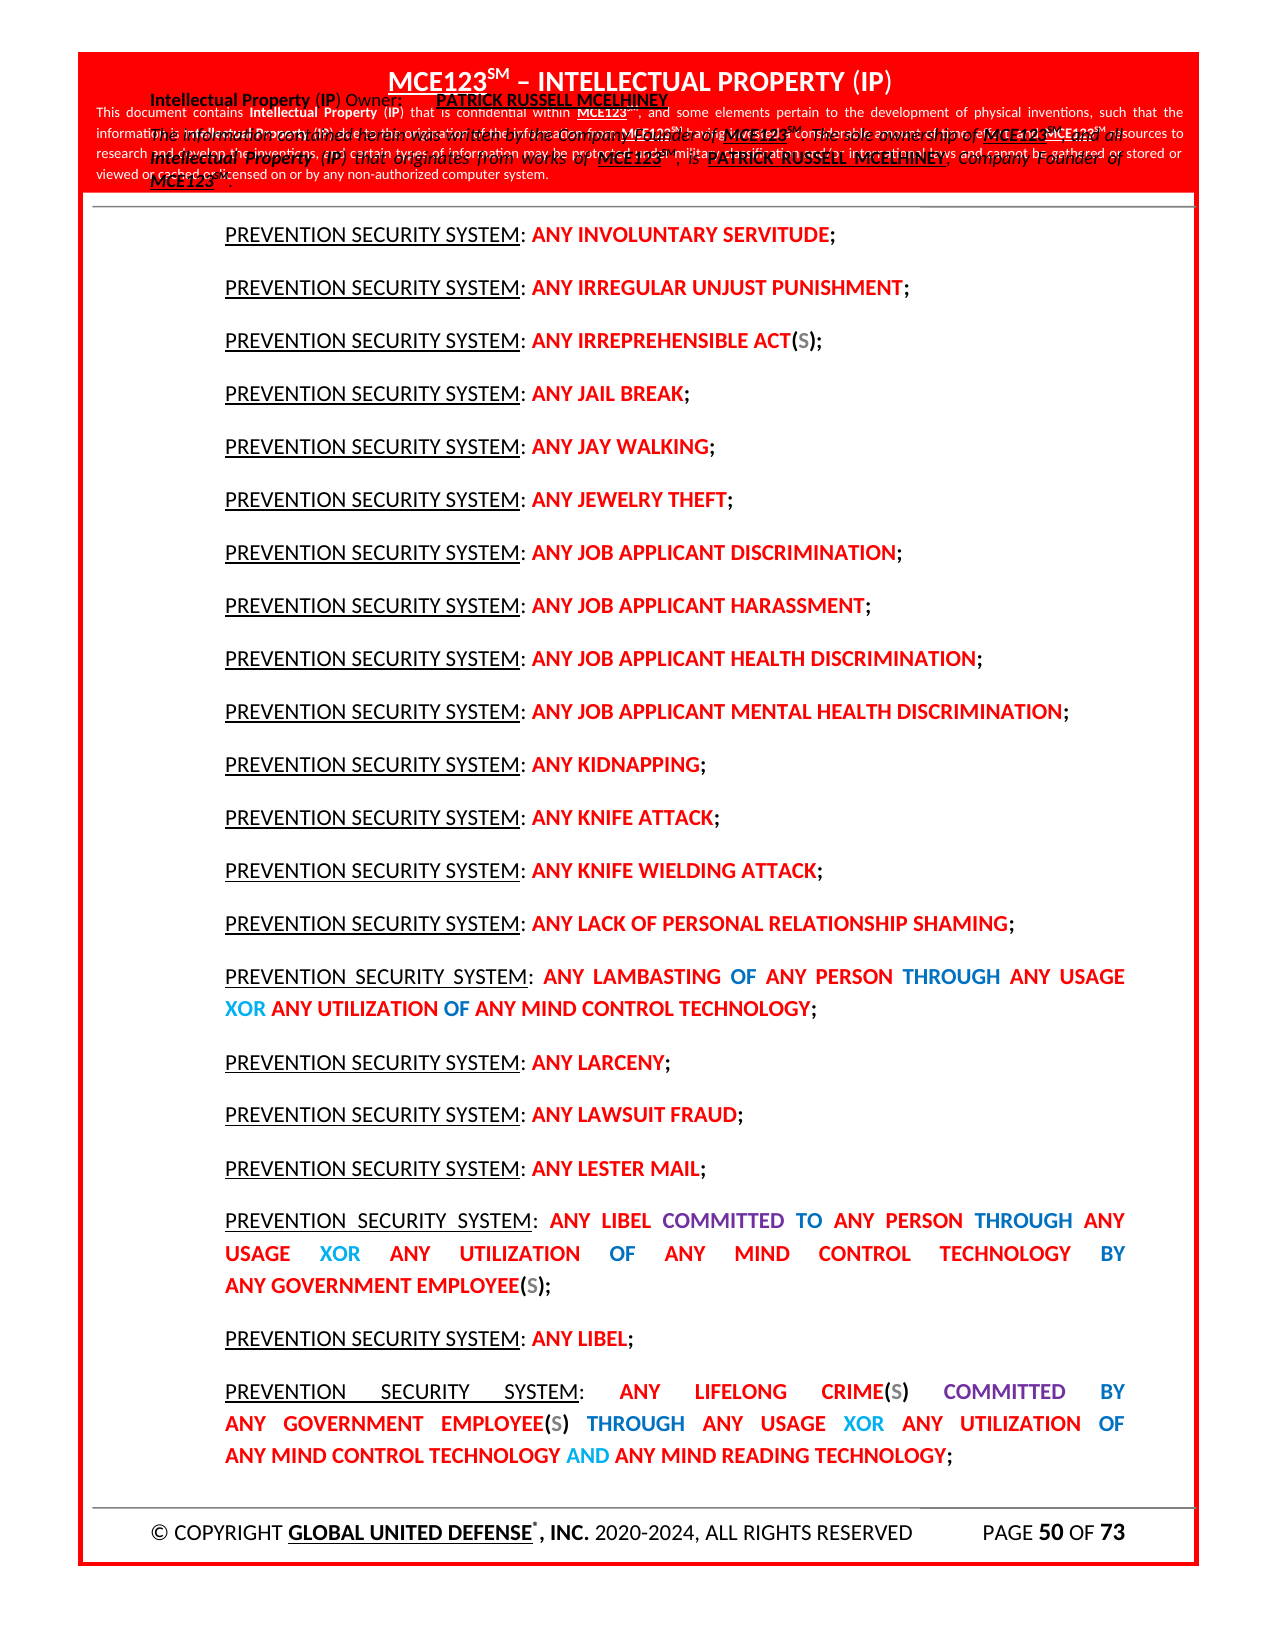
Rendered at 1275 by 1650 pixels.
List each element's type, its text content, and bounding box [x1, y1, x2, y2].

text PREVENTION SECURITY SYSTEM: ANY KNIFE WIELDING ATTACK; [225, 856, 1125, 884]
text PREVENTION SECURITY SYSTEM: ANY LESTER MAIL; [225, 1154, 1125, 1182]
text PREVENTION SECURITY SYSTEM: ANY LACK OF PERSONAL RELATIONSHIP SHAMING; [225, 909, 1125, 937]
text PREVENTION SECURITY SYSTEM: ANY JEWELRY THEFT; [225, 485, 1125, 513]
text PREVENTION SECURITY SYSTEM: ANY LARCENY; [225, 1048, 1125, 1076]
text PREVENTION SECURITY SYSTEM: ANY JAY WALKING; [225, 432, 1125, 460]
text PREVENTION SECURITY SYSTEM: ANY JOB APPLICANT HEALTH DISCRIMINATION; [225, 644, 1125, 672]
text PREVENTION SECURITY SYSTEM: ANY LIBEL; [225, 1324, 1125, 1352]
text PREVENTION SECURITY SYSTEM: ANY JOB APPLICANT HARASSMENT; [225, 591, 1125, 619]
text PREVENTION SECURITY SYSTEM: ANY KNIFE ATTACK; [225, 803, 1125, 831]
text PREVENTION SECURITY SYSTEM: ANY LAMBASTING OF ANY PERSON THROUGH ANY USAGE XOR ANY UTILIZATION OF ANY MIND CONTROL TECHNOLOGY; [225, 962, 1125, 1023]
text PREVENTION SECURITY SYSTEM: ANY JAIL BREAK; [225, 379, 1125, 407]
text PREVENTION SECURITY SYSTEM: ANY JOB APPLICANT MENTAL HEALTH DISCRIMINATION; [225, 697, 1125, 725]
text PREVENTION SECURITY SYSTEM: ANY INVOLUNTARY SERVITUDE; [225, 220, 1125, 248]
text PREVENTION SECURITY SYSTEM: ANY JOB APPLICANT DISCRIMINATION; [225, 538, 1125, 566]
text PREVENTION SECURITY SYSTEM: ANY LAWSUIT FRAUD; [225, 1101, 1125, 1129]
text PREVENTION SECURITY SYSTEM: ANY IRREPREHENSIBLE ACT(S); [225, 326, 1125, 354]
text PREVENTION SECURITY SYSTEM: ANY LIBEL COMMITTED TO ANY PERSON THROUGH ANY USAGE XOR ANY UTILIZATION OF ANY MIND CONTROL TECHNOLOGY BY ANY GOVERNMENT EMPLOYEE(S); [225, 1207, 1125, 1299]
text PREVENTION SECURITY SYSTEM: ANY IRREGULAR UNJUST PUNISHMENT; [225, 273, 1125, 301]
text PREVENTION SECURITY SYSTEM: ANY LIFELONG CRIME(S) COMMITTED BY ANY GOVERNMENT EMPLOYEE(S) THROUGH ANY USAGE XOR ANY UTILIZATION OF ANY MIND CONTROL TECHNOLOGY AND ANY MIND READING TECHNOLOGY; [225, 1377, 1125, 1469]
text PREVENTION SECURITY SYSTEM: ANY KIDNAPPING; [225, 750, 1125, 778]
